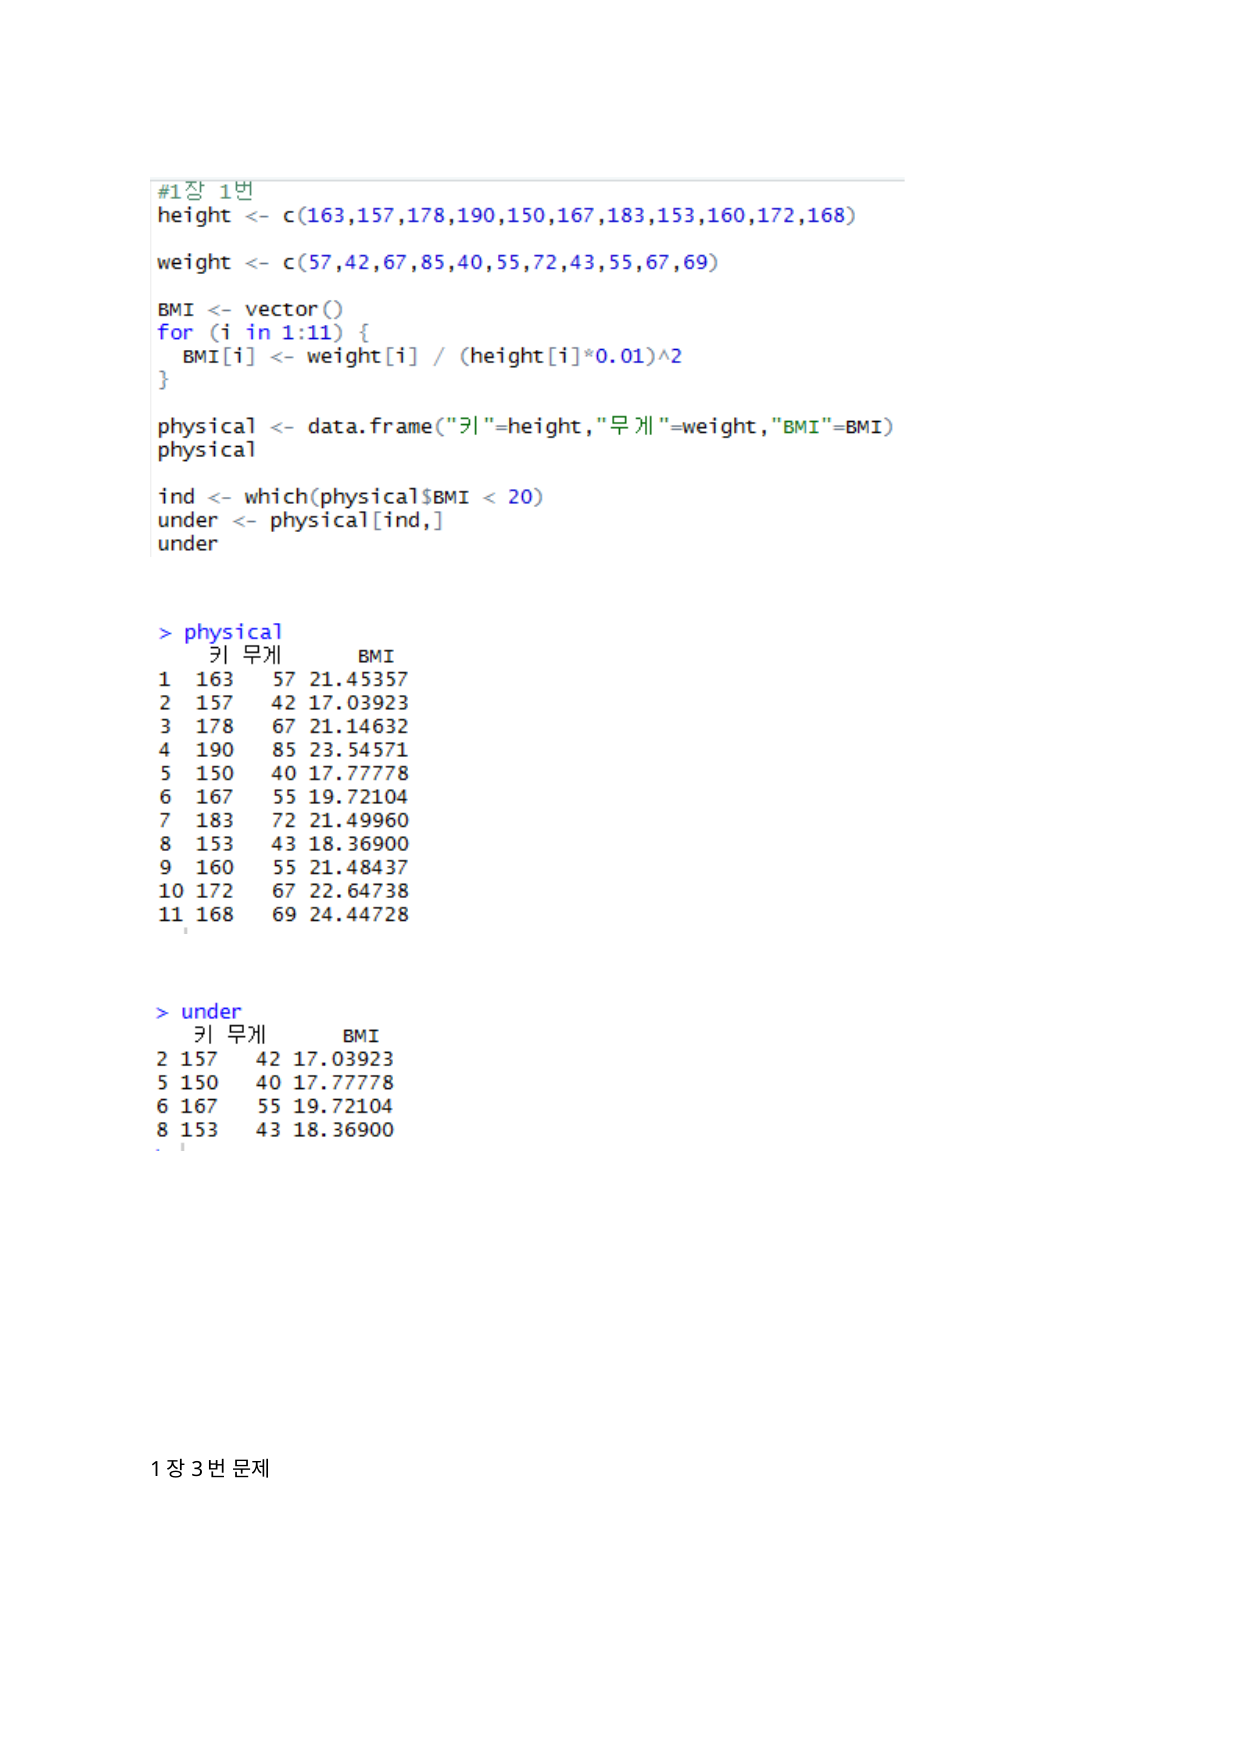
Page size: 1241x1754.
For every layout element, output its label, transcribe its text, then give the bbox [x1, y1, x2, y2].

picture [150, 623, 433, 934]
text 1장 3번 문제 [150, 1453, 1090, 1483]
picture [150, 1000, 418, 1151]
picture [150, 177, 905, 557]
